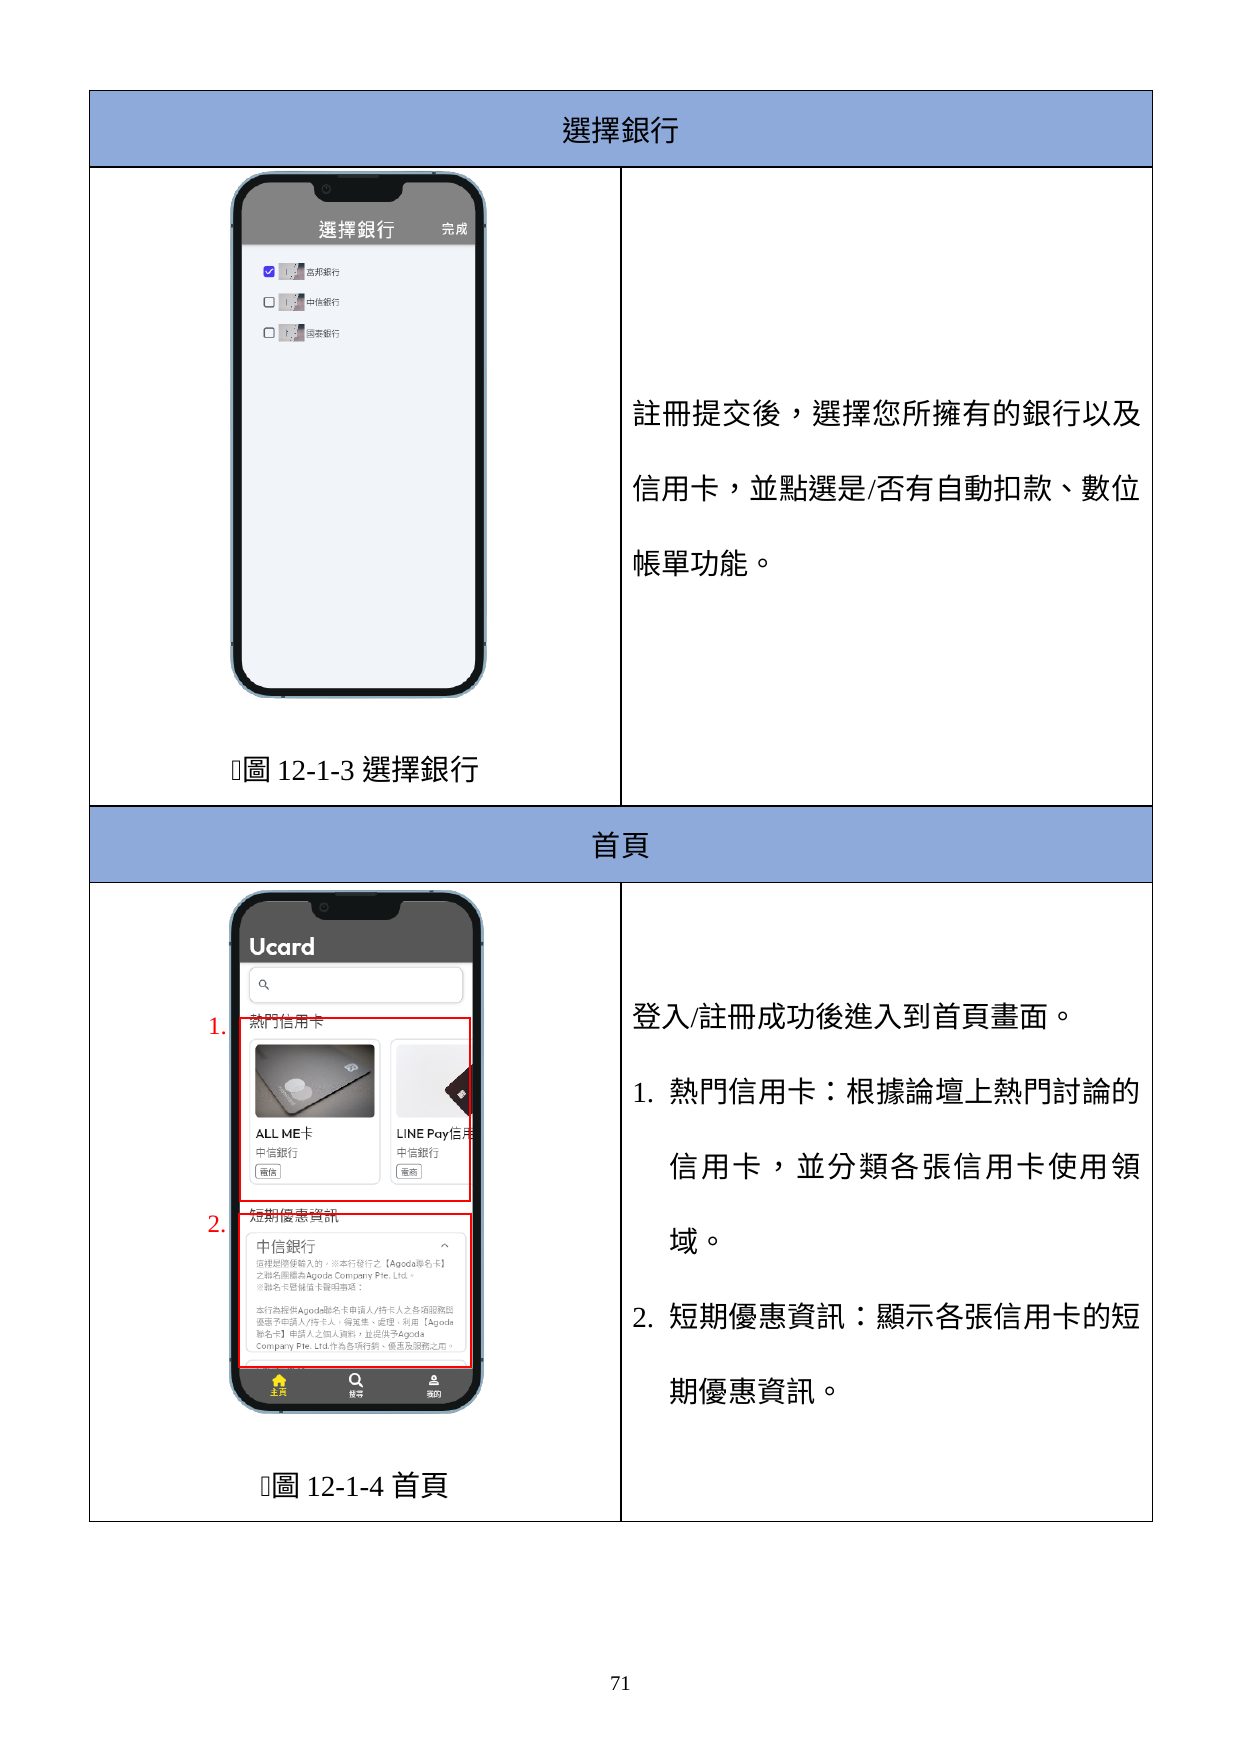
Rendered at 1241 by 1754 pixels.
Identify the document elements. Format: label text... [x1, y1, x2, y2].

table_cell 選擇銀行 [90, 91, 1152, 166]
table_cell 登入/註冊成功後進入到首頁畫面。 熱門信用卡：根據論壇上熱門討論的信用卡，並分類各張信用卡使用領域。 短期優惠資訊：顯示各張信用卡的短期優惠資訊。 [622, 883, 1152, 1521]
picture [222, 167, 488, 705]
table_cell 圖12-1-3 選擇銀行 [90, 168, 620, 805]
picture [222, 883, 488, 1421]
table_cell 圖12-1-4 首頁 [90, 883, 620, 1521]
table_cell 註冊提交後，選擇您所擁有的銀行以及信用卡，並點選是/否有自動扣款、數位帳單功能。 [622, 168, 1152, 805]
table_cell 首頁 [90, 807, 1152, 882]
